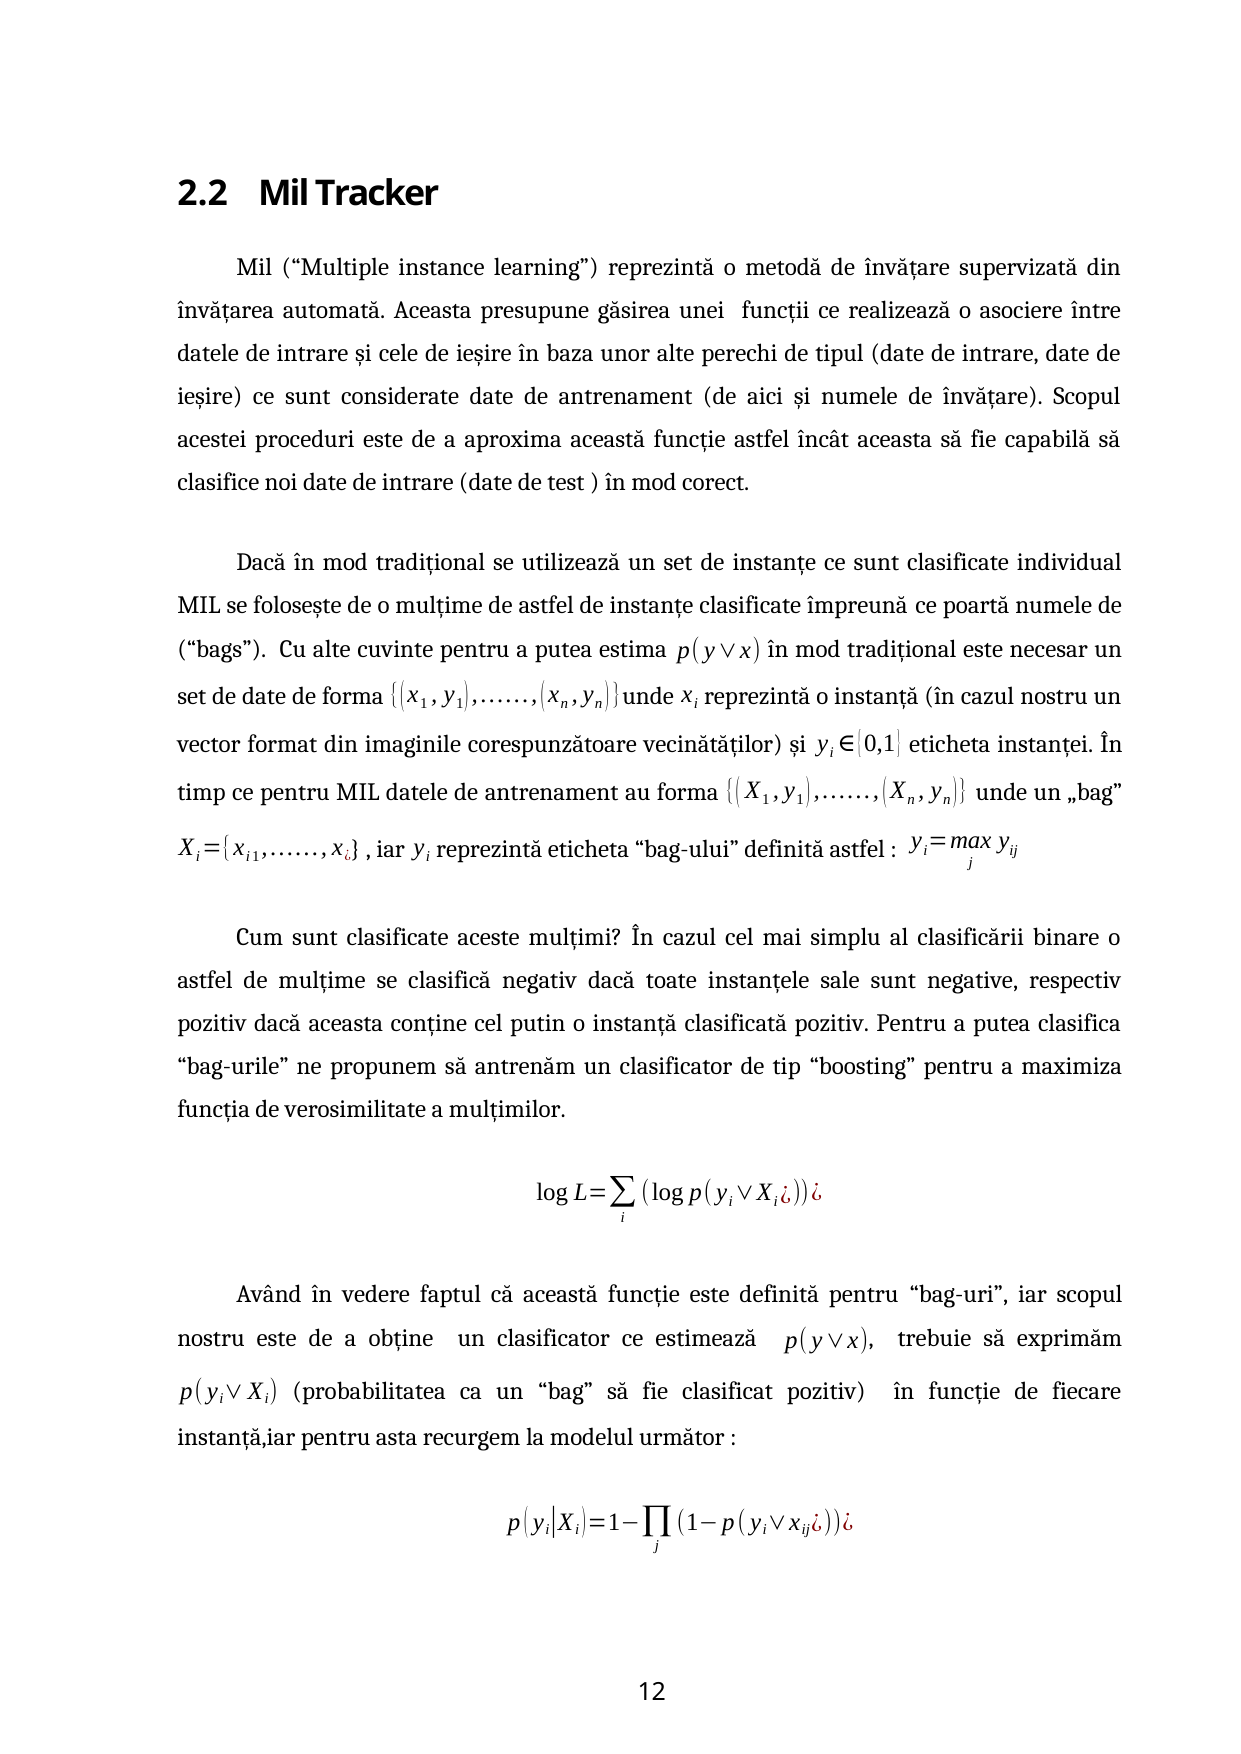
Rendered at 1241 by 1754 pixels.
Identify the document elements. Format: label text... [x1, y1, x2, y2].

text Mil (“Multiple instance learning”) reprezintă o metodă de învățare supervizată din învățarea automată. Aceasta presupune găsirea unei funcții ce realizează o asociere între datele de intrare și cele de ieșire în baza unor alte perechi de tipul (date de intrare, date de ieșire) ce sunt considerate date de antrenament (de aici și numele de învățare). Scopul acestei proceduri este de a aproxima această funcție astfel încât aceasta să fie capabilă să clasifice noi date de intrare (date de test ) în mod corect. [177, 252, 1122, 497]
text Dacă în mod tradițional se utilizează un set de instanțe ce sunt clasificate individual MIL se folosește de o mulțime de astfel de instanțe clasificate împreună ce poartă numele de (“bags”). Cu alte cuvinte pentru a putea estima în mod tradițional este necesar un set de date de forma unde reprezintă o instanță (în cazul nostru un vector format din imaginile corespunzătoare vecinătăților) și eticheta instanței. În timp ce pentru MIL datele de antrenament au forma unde un „bag” } , iar reprezintă eticheta “bag-ului” definită astfel : [177, 548, 1122, 871]
text Având în vedere faptul că această funcție este definită pentru “bag-uri”, iar scopul nostru este de a obține un clasificator ce estimează , trebuie să exprimăm (probabilitatea ca un “bag” să fie clasificat pozitiv) în funcție de fiecare instanță,iar pentru asta recurgem la modelul următor : [177, 1280, 1122, 1452]
subtitle Mil Tracker [177, 167, 1134, 215]
text Cum sunt clasificate aceste mulțimi? În cazul cel mai simplu al clasificării binare o astfel de mulțime se clasifică negativ dacă toate instanțele sale sunt negative, respectiv pozitiv dacă aceasta conține cel putin o instanță clasificată pozitiv. Pentru a putea clasifica “bag-urile” ne propunem să antrenăm un clasificator de tip “boosting” pentru a maximiza funcția de verosimilitate a mulțimilor. [177, 923, 1122, 1124]
